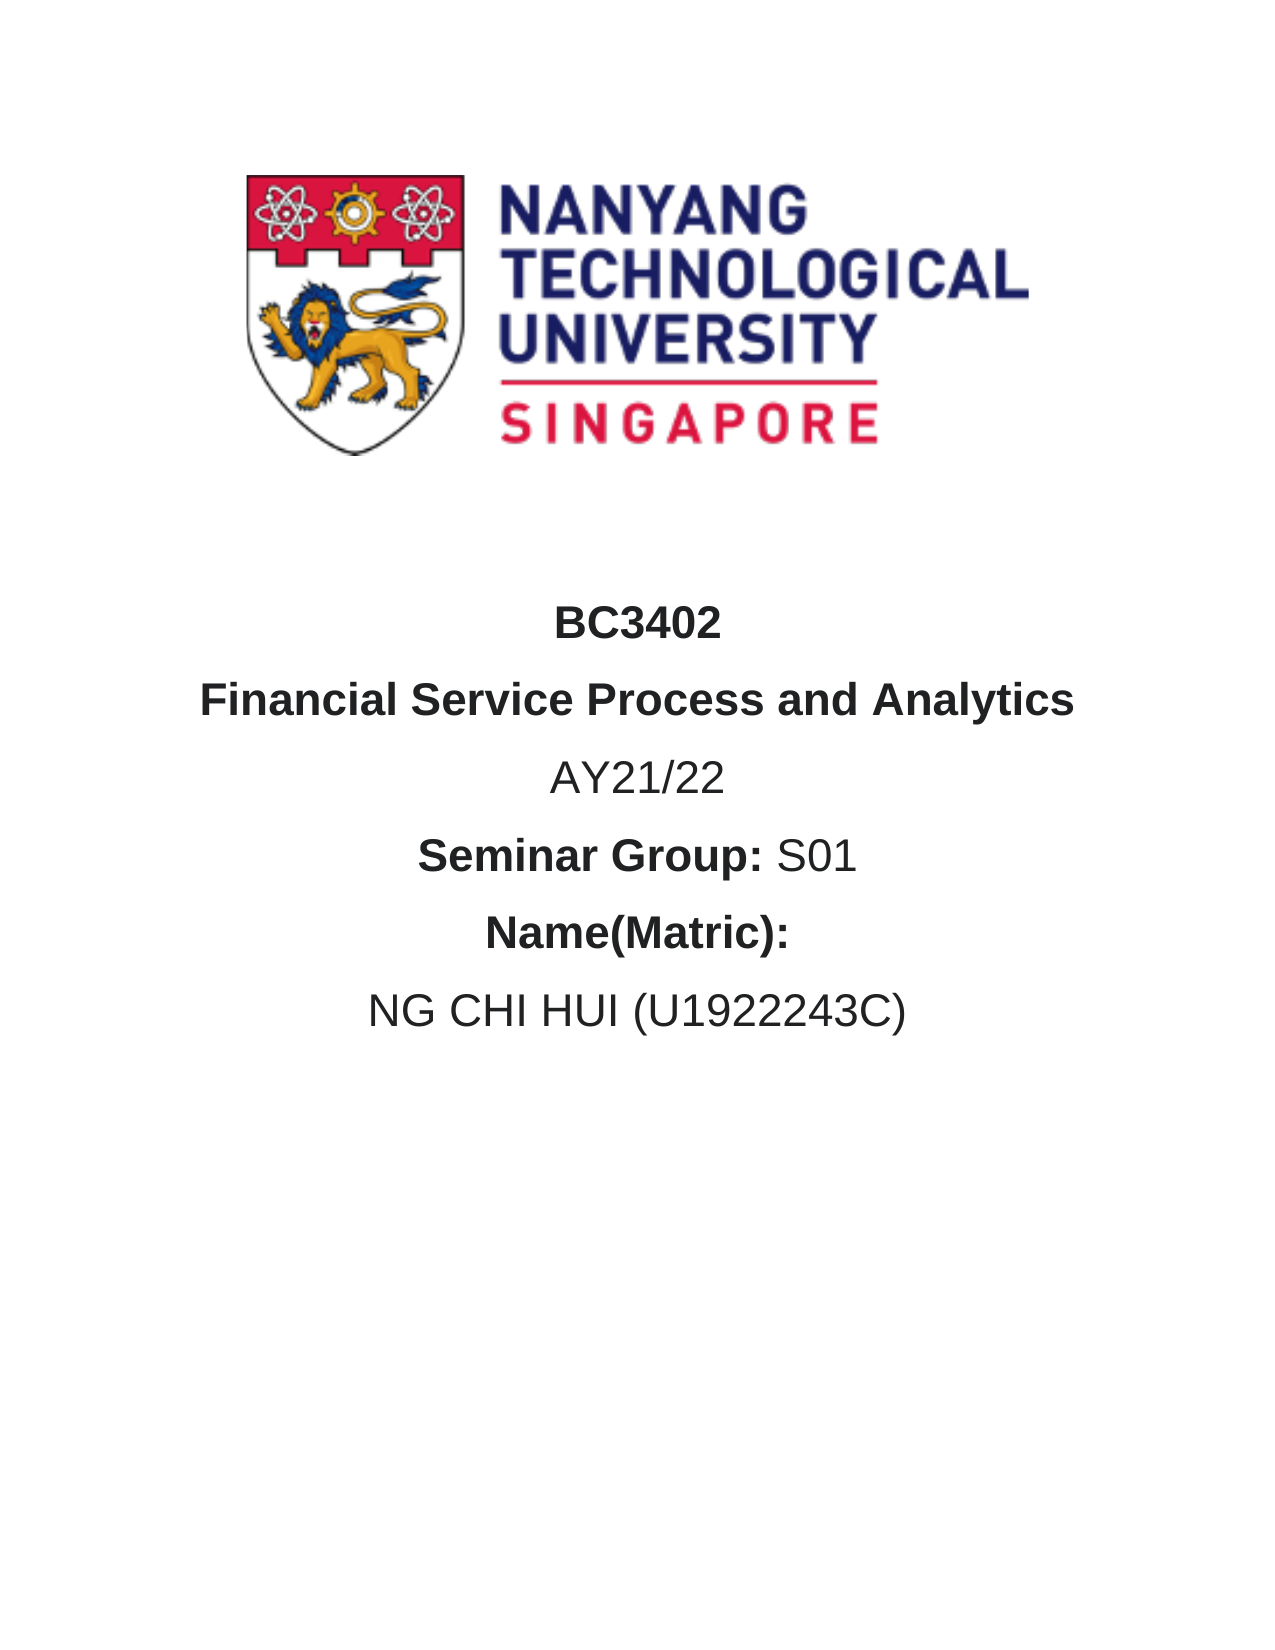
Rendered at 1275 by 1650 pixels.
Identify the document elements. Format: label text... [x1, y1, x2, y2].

text NG CHI HUI (U1922243C) [150, 984, 1125, 1036]
text Name(Matric): [150, 906, 1125, 959]
picture [246, 175, 1029, 456]
text Financial Service Process and Analytics [150, 673, 1125, 726]
text AY21/22 [150, 751, 1125, 803]
text BC3402 [150, 595, 1125, 648]
text Seminar Group: S01 [150, 828, 1125, 881]
